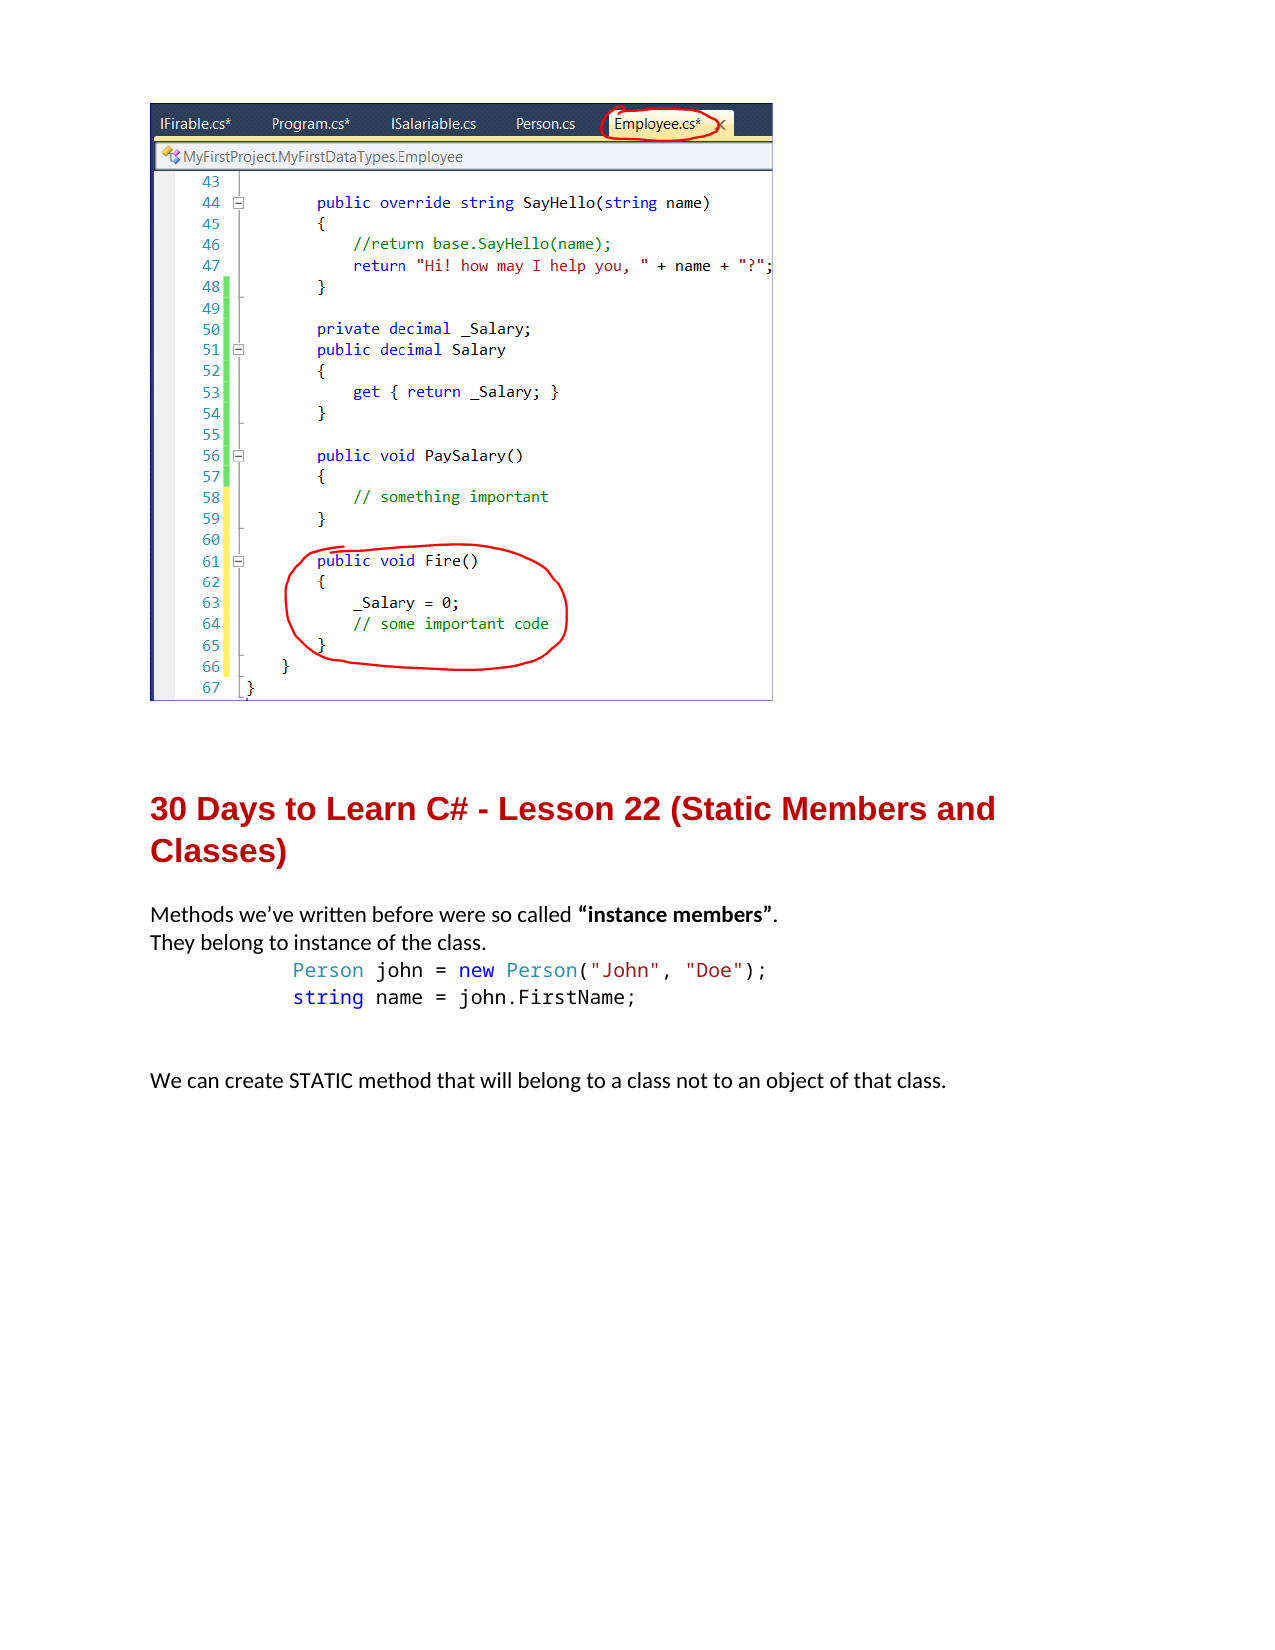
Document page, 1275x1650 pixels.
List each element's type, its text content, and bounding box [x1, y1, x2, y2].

text string name = john.FirstName; [150, 983, 1125, 1010]
text They belong to instance of the class. [150, 928, 1125, 956]
text We can create STATIC method that will belong to a class not to an object of that class. [150, 1066, 1125, 1094]
text Methods we’ve written before were so called “instance members”. [150, 900, 1125, 928]
subtitle 30 Days to Learn C# - Lesson 22 (Static Members and Classes) [150, 789, 1125, 869]
picture [150, 103, 773, 701]
text Person john = new Person("John", "Doe"); [150, 956, 1125, 983]
